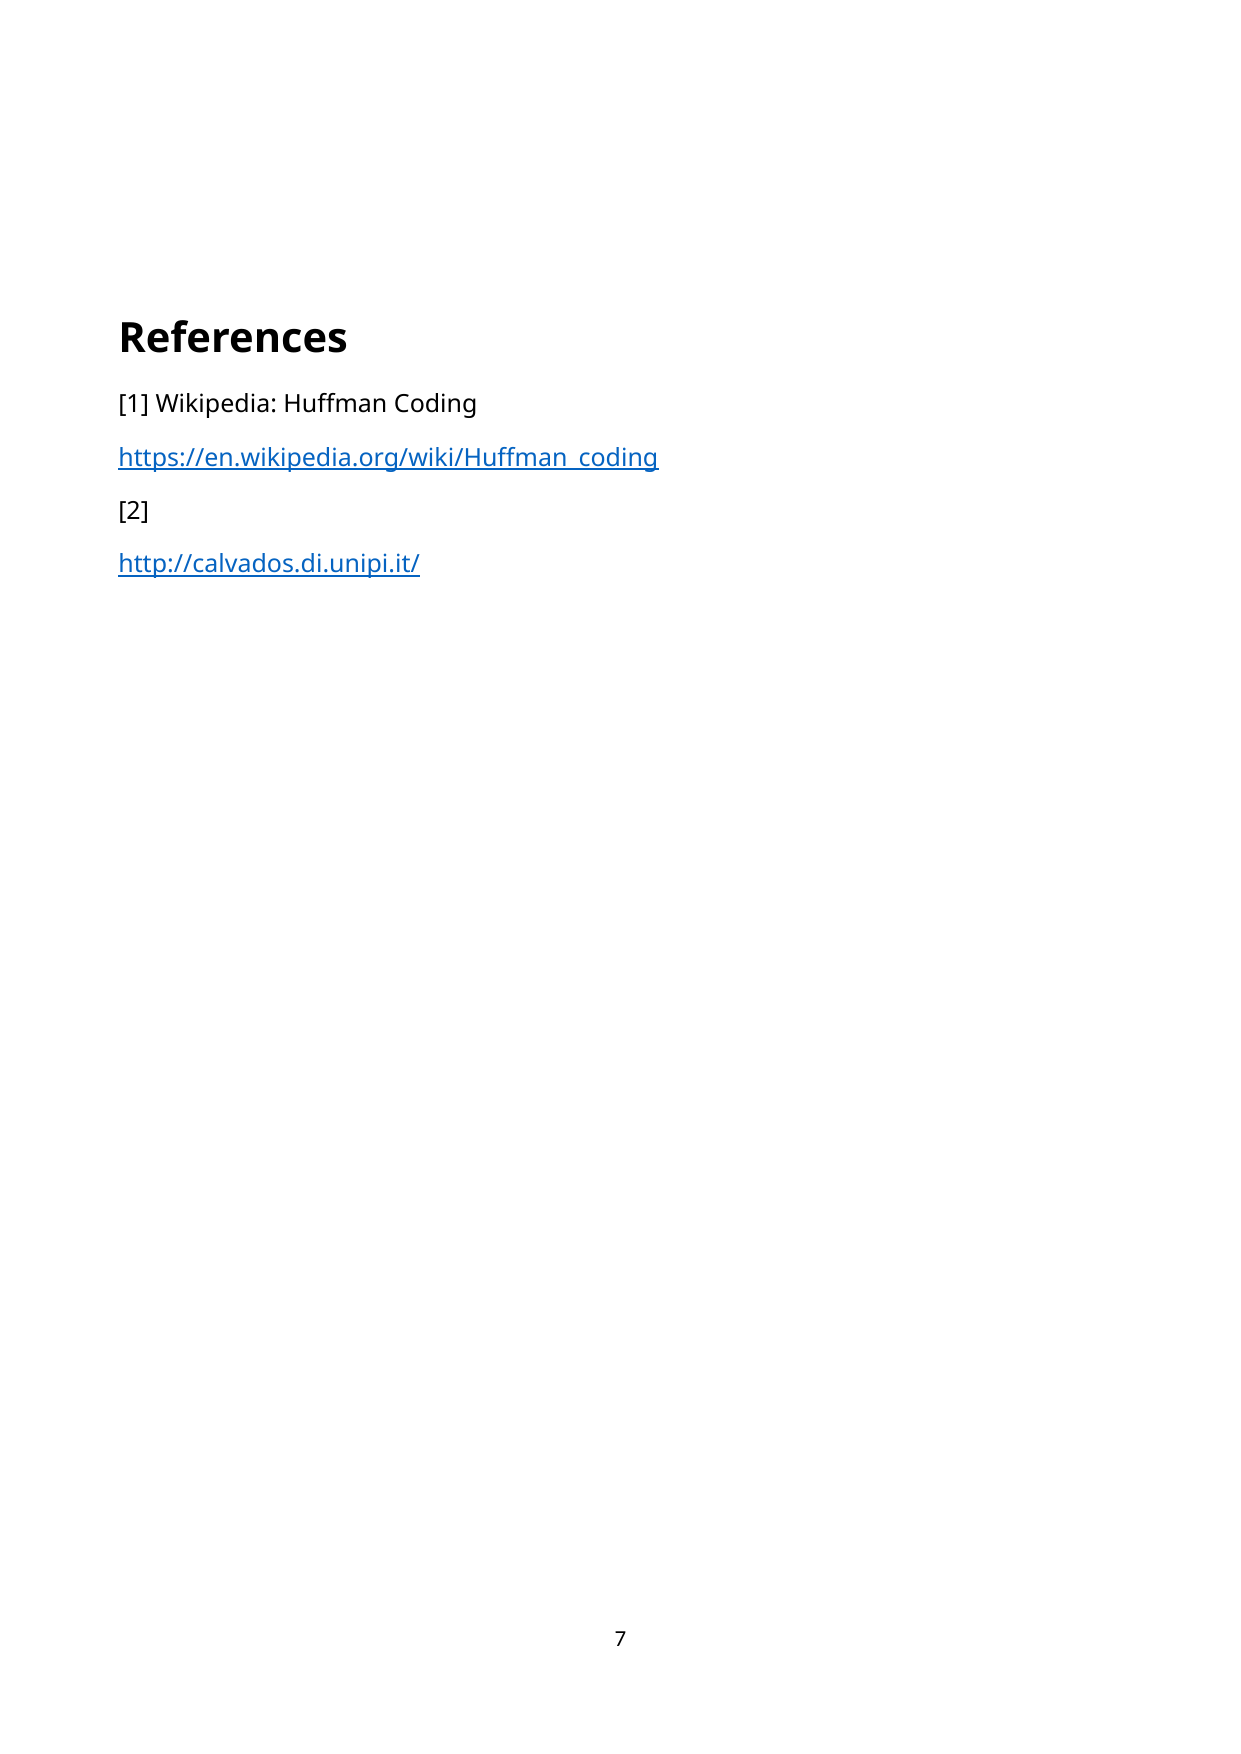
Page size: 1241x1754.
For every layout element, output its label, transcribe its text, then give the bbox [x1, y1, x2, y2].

text https://en.wikipedia.org/wiki/Huffman_coding [118, 439, 1122, 473]
text References [118, 308, 1122, 365]
text [2] [118, 493, 1122, 527]
text http://calvados.di.unipi.it/ [118, 546, 1122, 580]
text [1] Wikipedia: Huffman Coding [118, 386, 1122, 420]
